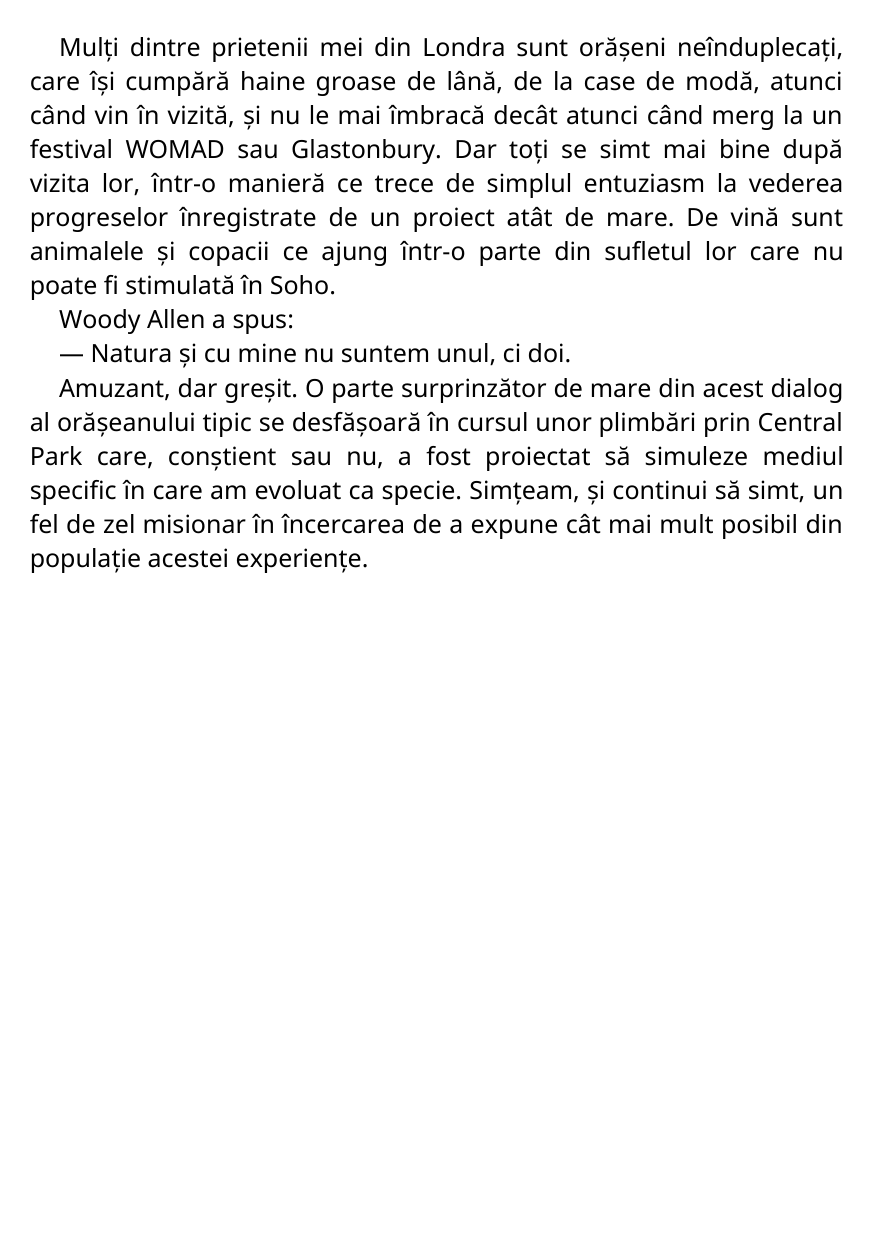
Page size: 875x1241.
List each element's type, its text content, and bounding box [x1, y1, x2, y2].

text Woody Allen a spus: [29, 302, 844, 336]
text Amuzant, dar greşit. O parte surprinzător de mare din acest dialog al orăşeanului tipic se desfăşoară în cursul unor plimbări prin Central Park care, conştient sau nu, a fost proiectat să simuleze mediul specific în care am evoluat ca specie. Simţeam, şi continui să simt, un fel de zel misionar în încercarea de a expune cât mai mult posibil din populaţie acestei experienţe. [29, 370, 844, 574]
text — Natura şi cu mine nu suntem unul, ci doi. [29, 336, 844, 370]
text Mulţi dintre prietenii mei din Londra sunt orăşeni neînduplecaţi, care îşi cumpără haine groase de lână, de la case de modă, atunci când vin în vizită, şi nu le mai îmbracă decât atunci când merg la un festival WOMAD sau Glastonbury. Dar toţi se simt mai bine după vizita lor, într-o manieră ce trece de simplul entuziasm la vederea progreselor înregistrate de un proiect atât de mare. De vină sunt animalele şi copacii ce ajung într-o parte din sufletul lor care nu poate fi stimulată în Soho. [29, 29, 844, 302]
